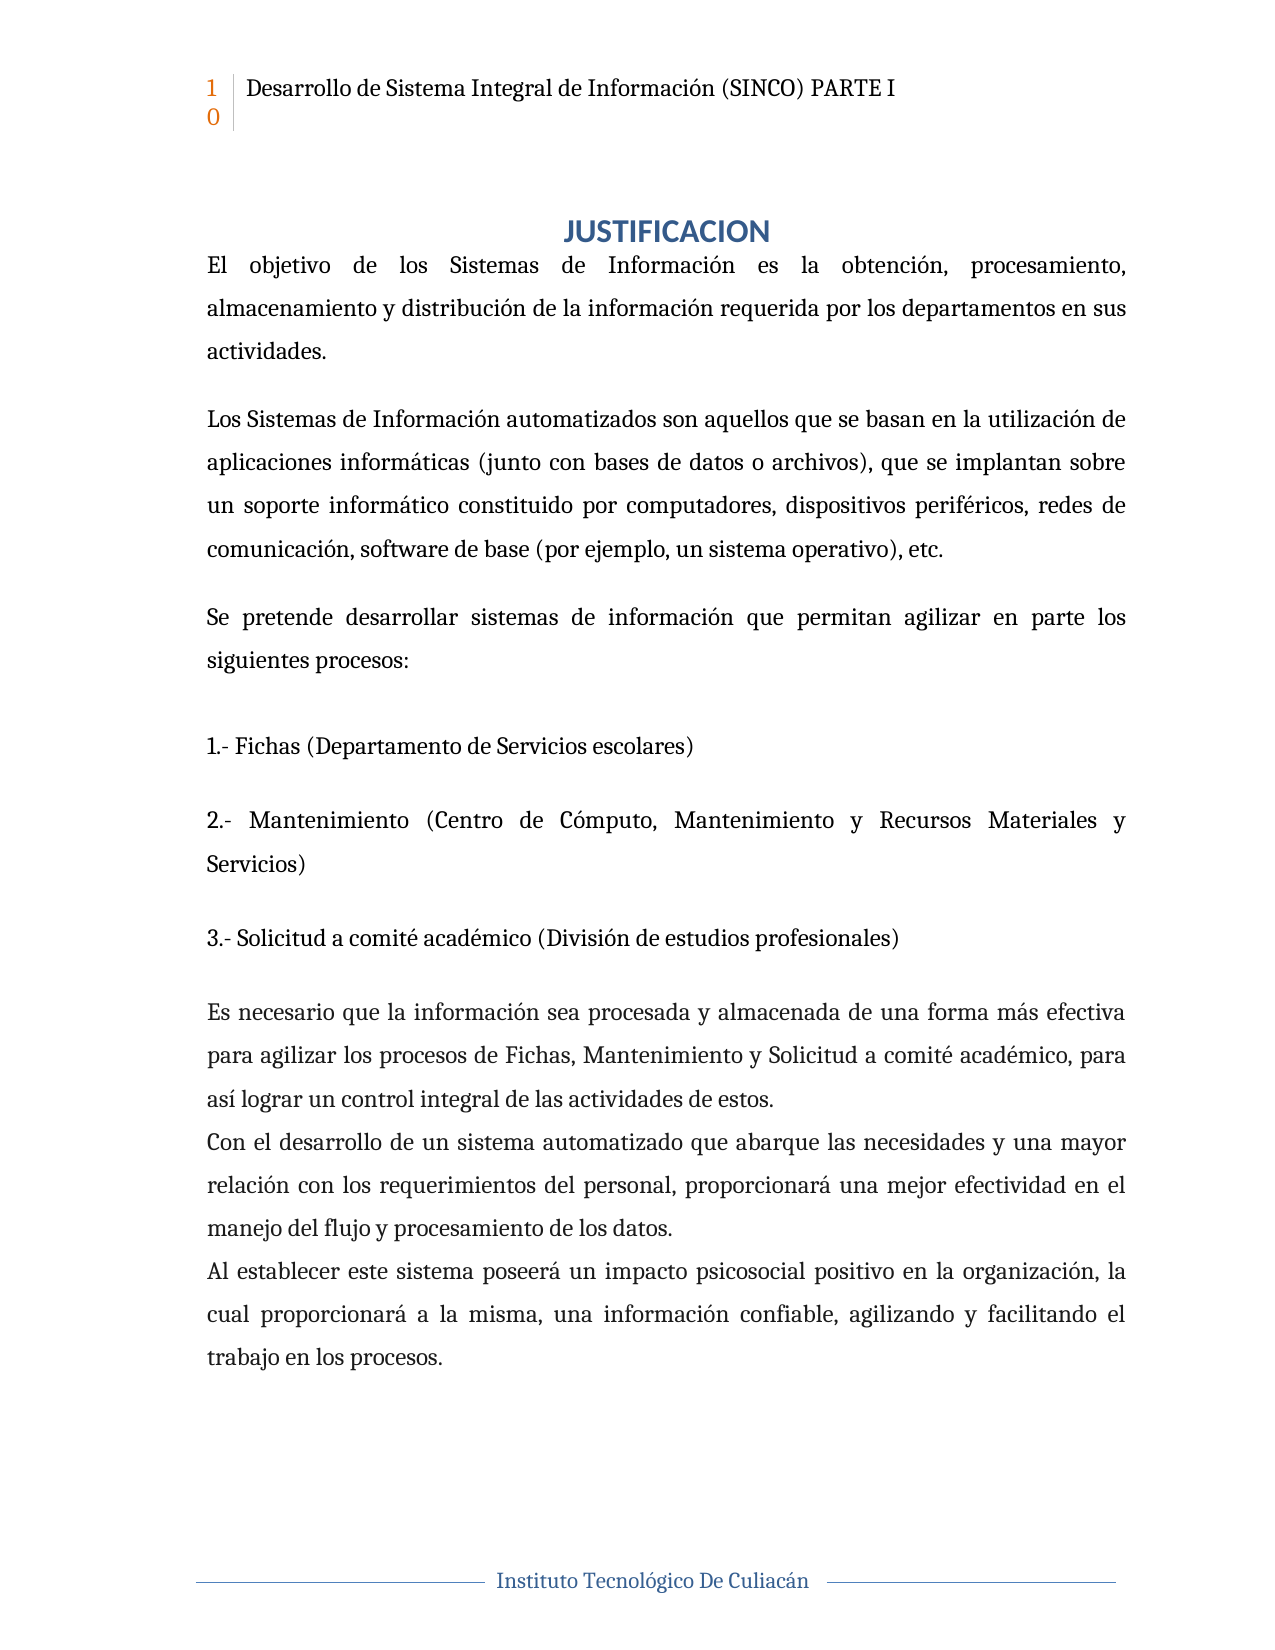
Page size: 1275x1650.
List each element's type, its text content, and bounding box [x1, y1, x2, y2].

text 2.- Mantenimiento (Centro de Cómputo, Mantenimiento y Recursos Materiales y Servicios) [207, 806, 1127, 878]
text El objetivo de los Sistemas de Información es la obtención, procesamiento, almacenamiento y distribución de la información requerida por los departamentos en sus actividades. [207, 251, 1127, 366]
text Se pretende desarrollar sistemas de información que permitan agilizar en parte los siguientes procesos: [207, 603, 1127, 674]
text Los Sistemas de Información automatizados son aquellos que se basan en la utilización de aplicaciones informáticas (junto con bases de datos o archivos), que se implantan sobre un soporte informático constituido por computadores, dispositivos periféricos, redes de comunicación, software de base (por ejemplo, un sistema operativo), etc. [207, 405, 1127, 563]
text 1.- Fichas (Departamento de Servicios escolares) [207, 732, 1127, 761]
text Al establecer este sistema poseerá un impacto psicosocial positivo en la organización, la cual proporcionará a la misma, una información confiable, agilizando y facilitando el trabajo en los procesos. [207, 1257, 1127, 1372]
text Con el desarrollo de un sistema automatizado que abarque las necesidades y una mayor relación con los requerimientos del personal, proporcionará una mejor efectividad en el manejo del flujo y procesamiento de los datos. [207, 1128, 1127, 1243]
subtitle JUSTIFICACION [207, 210, 1127, 251]
text 3.- Solicitud a comité académico (División de estudios profesionales) [207, 924, 1127, 953]
text Es necesario que la información sea procesada y almacenada de una forma más efectiva para agilizar los procesos de Fichas, Mantenimiento y Solicitud a comité académico, para así lograr un control integral de las actividades de estos. [207, 998, 1127, 1113]
